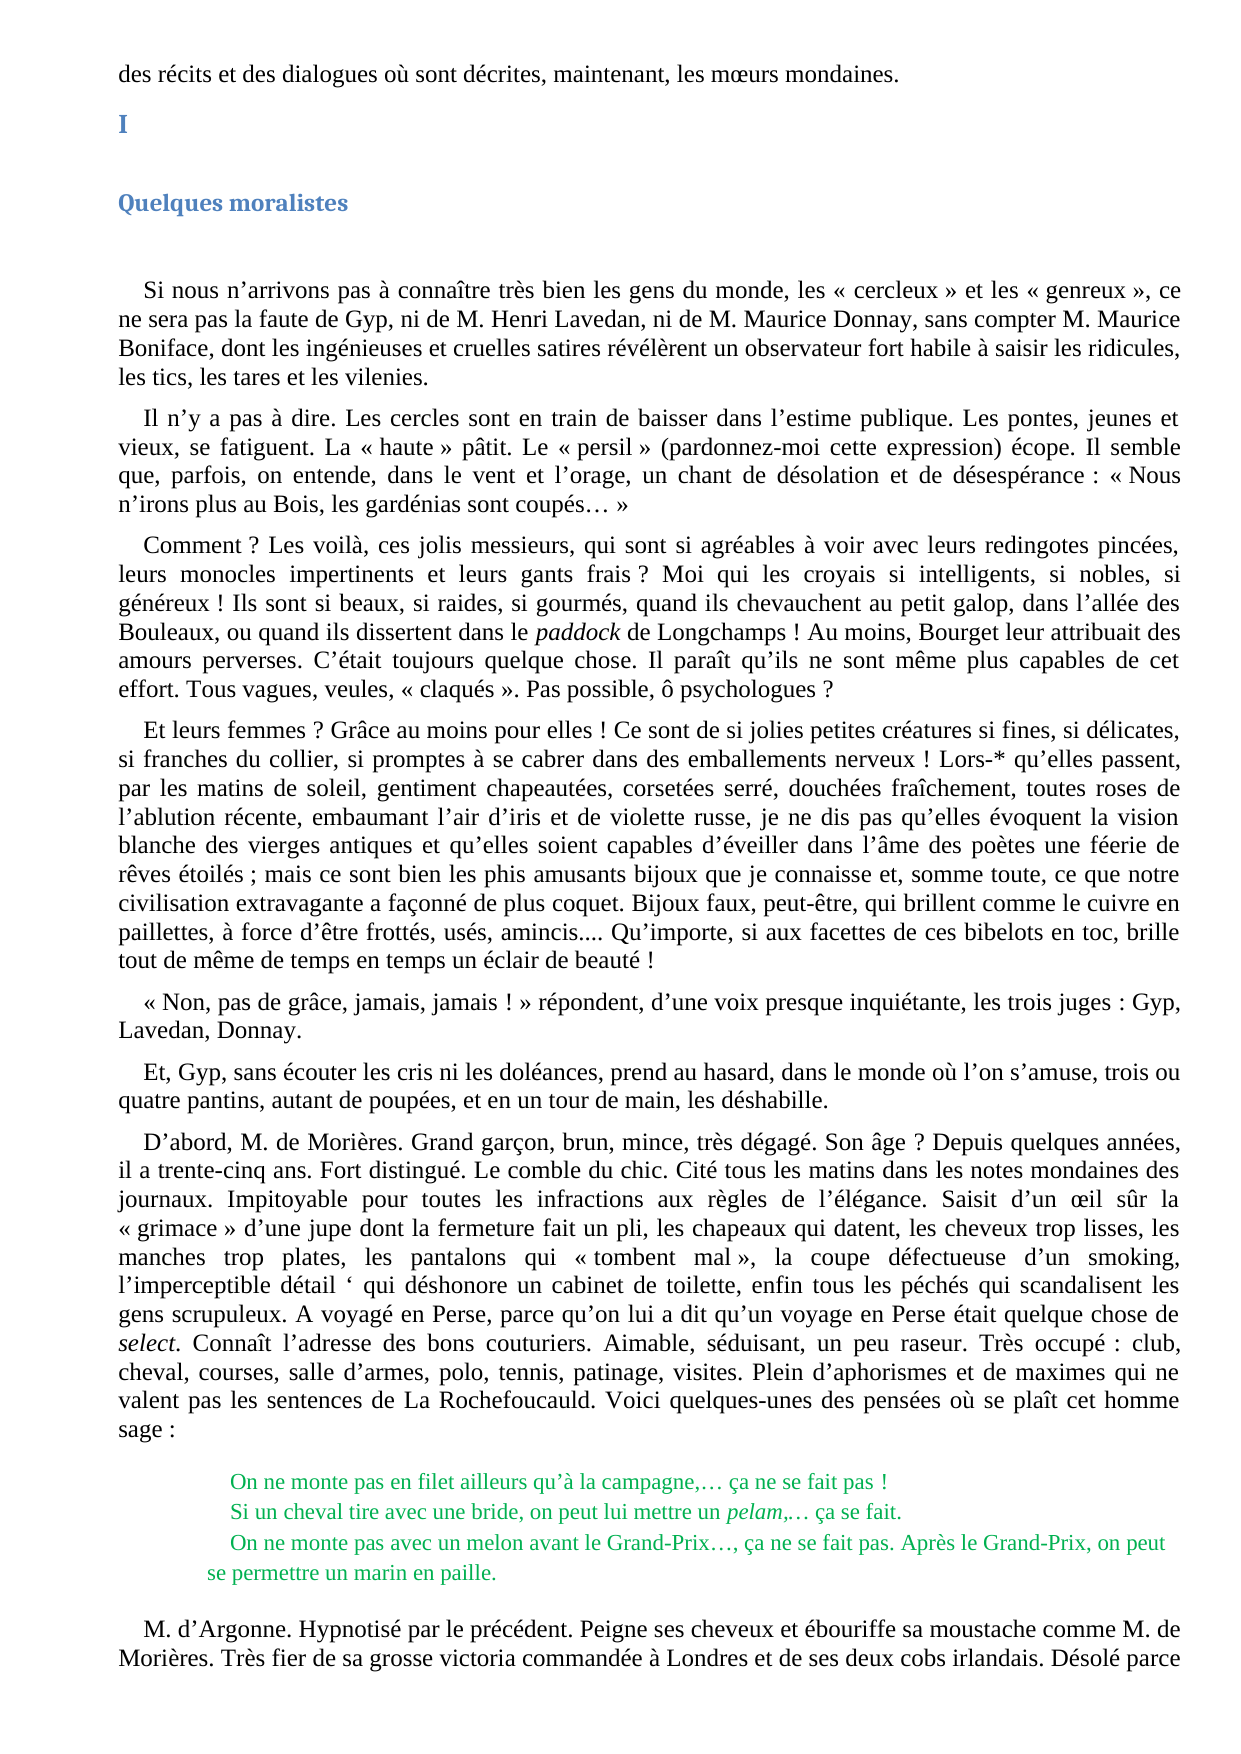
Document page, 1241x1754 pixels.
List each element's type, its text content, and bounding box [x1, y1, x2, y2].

text Si nous n’arrivons pas à connaître très bien les gens du monde, les « cercleux » et les « genreux », ce ne sera pas la faute de Gyp, ni de M. Henri Lavedan, ni de M. Maurice Donnay, sans compter M. Maurice Boniface, dont les ingénieuses et cruelles satires révélèrent un observateur fort habile à saisir les ridicules, les tics, les tares et les vilenies. [118, 276, 1181, 391]
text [118, 59, 1181, 88]
text Et, Gyp, sans écouter les cris ni les doléances, prend au hasard, dans le monde où l’on s’amuse, trois ou quatre pantins, autant de poupées, et en un tour de main, les déshabille. [118, 1057, 1181, 1114]
text Comment ? Les voilà, ces jolis messieurs, qui sont si agréables à voir avec leurs redingotes pincées, leurs monocles impertinents et leurs gants frais ? Moi qui les croyais si intelligents, si nobles, si généreux ! Ils sont si beaux, si raides, si gourmés, quand ils chevauchent au petit galop, dans l’allée des Bouleaux, ou quand ils dissertent dans le paddock de Longchamps ! Au moins, Bourget leur attribuait des amours perverses. C’était toujours quelque chose. Il paraît qu’ils ne sont même plus capables de cet effort. Tous vagues, veules, « claqués ». Pas possible, ô psychologues ? [118, 531, 1181, 703]
text On ne monte pas en filet ailleurs qu’à la campagne,… ça ne se fait pas ! [207, 1468, 1181, 1494]
text « Non, pas de grâce, jamais, jamais ! » répondent, d’une voix presque inquiétante, les trois juges : Gyp, Lavedan, Donnay. [118, 987, 1181, 1044]
text D’abord, M. de Morières. Grand garçon, brun, mince, très dégagé. Son âge ? Depuis quelques années, il a trente-cinq ans. Fort distingué. Le comble du chic. Cité tous les matins dans les notes mondaines des journaux. Impitoyable pour toutes les infractions aux règles de l’élégance. Saisit d’un œil sûr la « grimace » d’une jupe dont la fermeture fait un pli, les chapeaux qui datent, les cheveux trop lisses, les manches trop plates, les pantalons qui « tombent mal », la coupe défectueuse d’un smoking, l’imperceptible détail ‘ qui déshonore un cabinet de toilette, enfin tous les péchés qui scandalisent les gens scrupuleux. A voyagé en Perse, parce qu’on lui a dit qu’un voyage en Perse était quelque chose de select. Connaît l’adresse des bons couturiers. Aimable, séduisant, un peu raseur. Très occupé : club, cheval, courses, salle d’armes, polo, tennis, patinage, visites. Plein d’aphorismes et de maximes qui ne valent pas les sentences de La Rochefoucauld. Voici quelques-unes des pensées où se plaît cet homme sage : [118, 1127, 1181, 1443]
subtitle Quelques moralistes [118, 189, 1181, 218]
subtitle I [118, 109, 1181, 140]
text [118, 1614, 1181, 1671]
text Si un cheval tire avec une bride, on peut lui mettre un pelam,… ça se fait. [207, 1498, 1181, 1525]
text Il n’y a pas à dire. Les cercles sont en train de baisser dans l’estime publique. Les pontes, jeunes et vieux, se fatiguent. La « haute » pâtit. Le « persil » (pardonnez-moi cette expression) écope. Il semble que, parfois, on entende, dans le vent et l’orage, un chant de désolation et de désespérance : « Nous n’irons plus au Bois, les gardénias sont coupés… » [118, 403, 1181, 518]
text Et leurs femmes ? Grâce au moins pour elles ! Ce sont de si jolies petites créatures si fines, si délicates, si franches du collier, si promptes à se cabrer dans des emballements nerveux ! Lors-* qu’elles passent, par les matins de soleil, gentiment chapeautées, corsetées serré, douchées fraîchement, toutes roses de l’ablution récente, embaumant l’air d’iris et de violette russe, je ne dis pas qu’elles évoquent la vision blanche des vierges antiques et qu’elles soient capables d’éveiller dans l’âme des poètes une féerie de rêves étoilés ; mais ce sont bien les phis amusants bijoux que je connaisse et, somme toute, ce que notre civilisation extravagante a façonné de plus coquet. Bijoux faux, peut-être, qui brillent comme le cuivre en paillettes, à force d’être frottés, usés, amincis.... Qu’importe, si aux facettes de ces bibelots en toc, brille tout de même de temps en temps un éclair de beauté ! [118, 716, 1181, 974]
text On ne monte pas avec un melon avant le Grand-Prix…, ça ne se fait pas. Après le Grand-Prix, on peut se permettre un marin en paille. [207, 1528, 1181, 1585]
